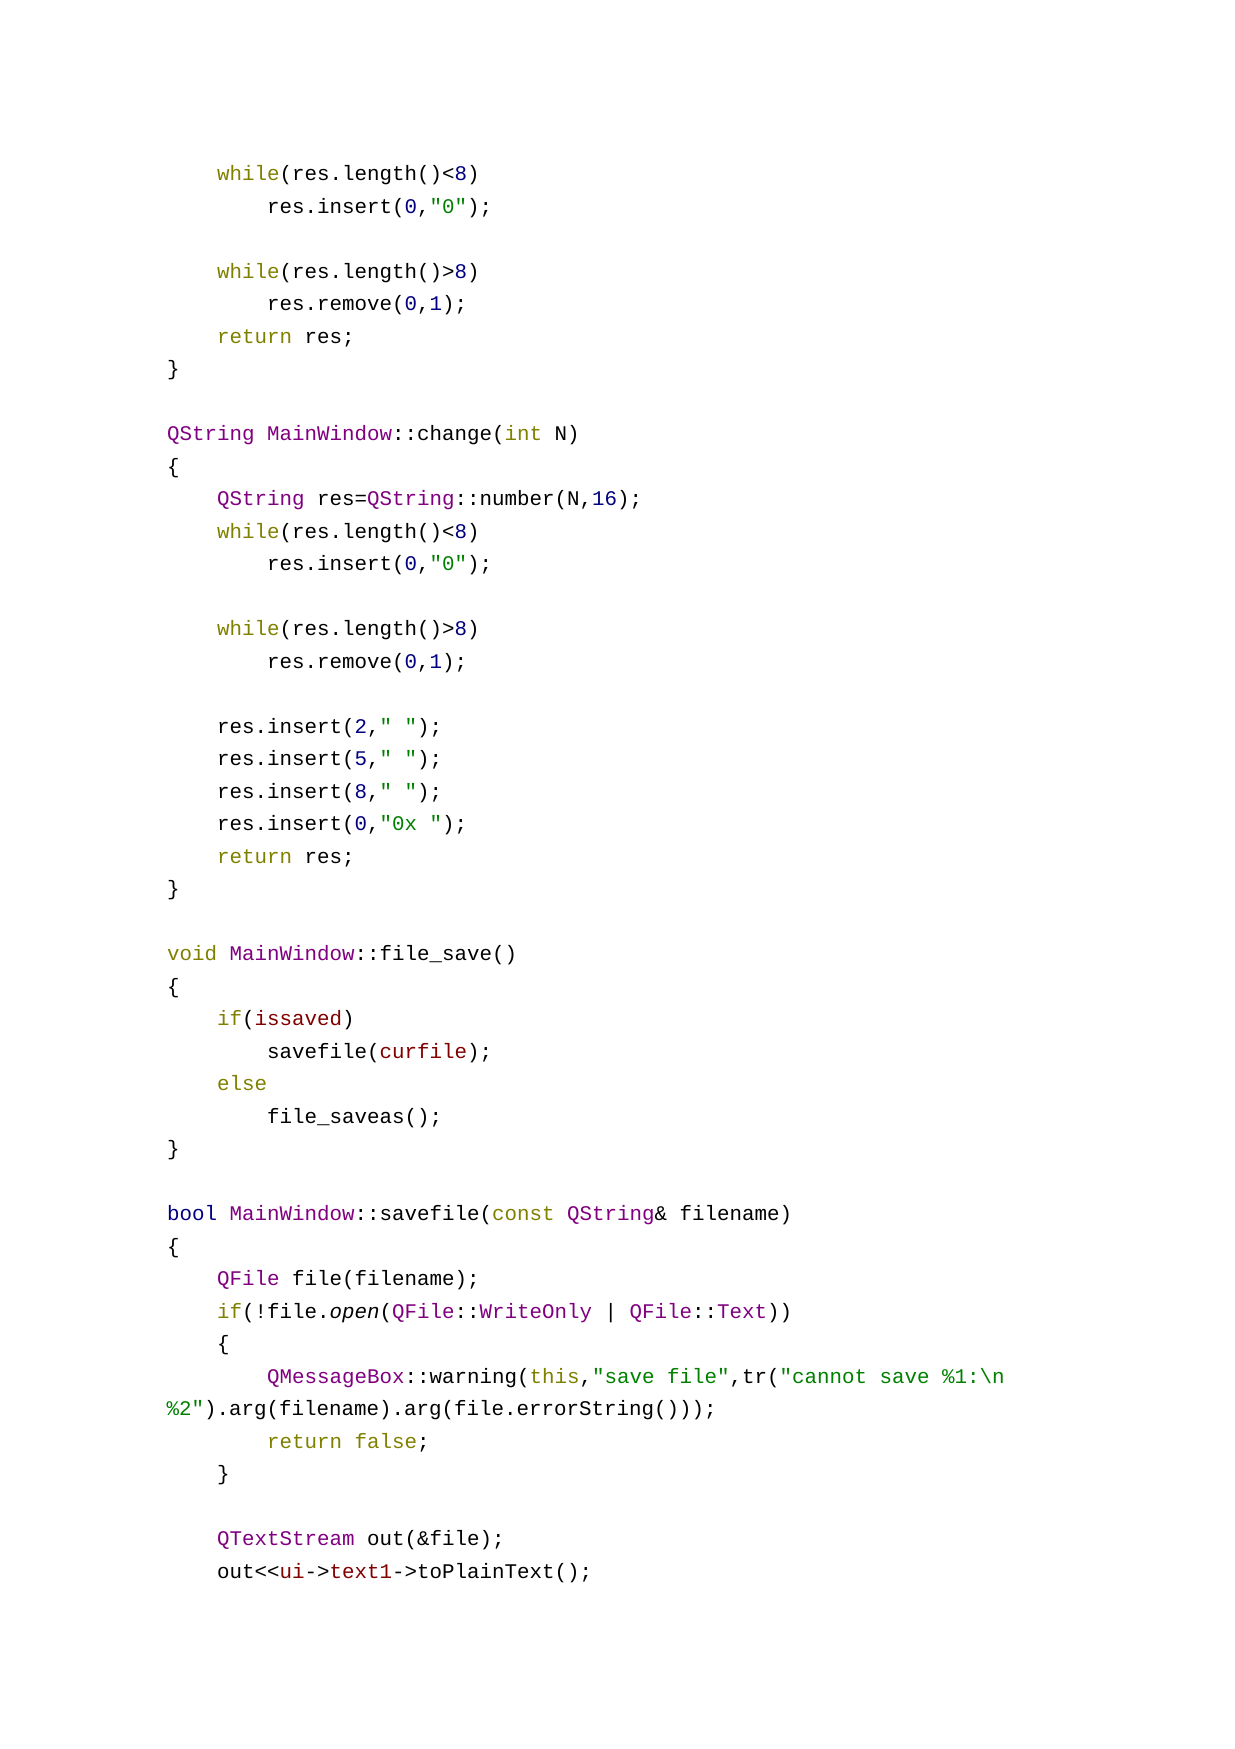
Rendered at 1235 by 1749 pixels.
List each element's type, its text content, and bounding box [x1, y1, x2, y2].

text { [166, 972, 1129, 1004]
text { [166, 1329, 1129, 1362]
text res.insert(8," "); [166, 777, 1129, 809]
text bool MainWindow::savefile(const QString& filename) [166, 1199, 1129, 1232]
text QTextStream out(&file); [166, 1524, 1129, 1557]
text res.remove(0,1); [166, 289, 1129, 322]
text { [166, 1232, 1129, 1264]
text if(issaved) [166, 1004, 1129, 1037]
text return false; [166, 1427, 1129, 1459]
text else [166, 1069, 1129, 1102]
text QString res=QString::number(N,16); [166, 484, 1129, 517]
text void MainWindow::file_save() [166, 939, 1129, 972]
text res.insert(0,"0"); [166, 549, 1129, 582]
text while(res.length()<8) [166, 159, 1129, 192]
text } [166, 1459, 1129, 1492]
text { [166, 452, 1129, 484]
text if(!file.open(QFile::WriteOnly | QFile::Text)) [166, 1297, 1129, 1329]
text out<<ui->text1->toPlainText(); [166, 1557, 1129, 1589]
text while(res.length()>8) [166, 614, 1129, 647]
text QMessageBox::warning(this,"save file",tr("cannot save %1:\n %2").arg(filename).arg(file.errorString())); [166, 1362, 1129, 1427]
text QString MainWindow::change(int N) [166, 419, 1129, 452]
text res.insert(2," "); [166, 712, 1129, 744]
text QFile file(filename); [166, 1264, 1129, 1297]
text return res; [166, 322, 1129, 354]
text res.insert(0,"0x "); [166, 809, 1129, 842]
text } [166, 354, 1129, 387]
text res.insert(0,"0"); [166, 192, 1129, 224]
text while(res.length()<8) [166, 517, 1129, 549]
text while(res.length()>8) [166, 257, 1129, 289]
text res.insert(5," "); [166, 744, 1129, 777]
text file_saveas(); [166, 1102, 1129, 1134]
text } [166, 1134, 1129, 1167]
text return res; [166, 842, 1129, 874]
text savefile(curfile); [166, 1037, 1129, 1069]
text res.remove(0,1); [166, 647, 1129, 679]
text } [166, 874, 1129, 907]
